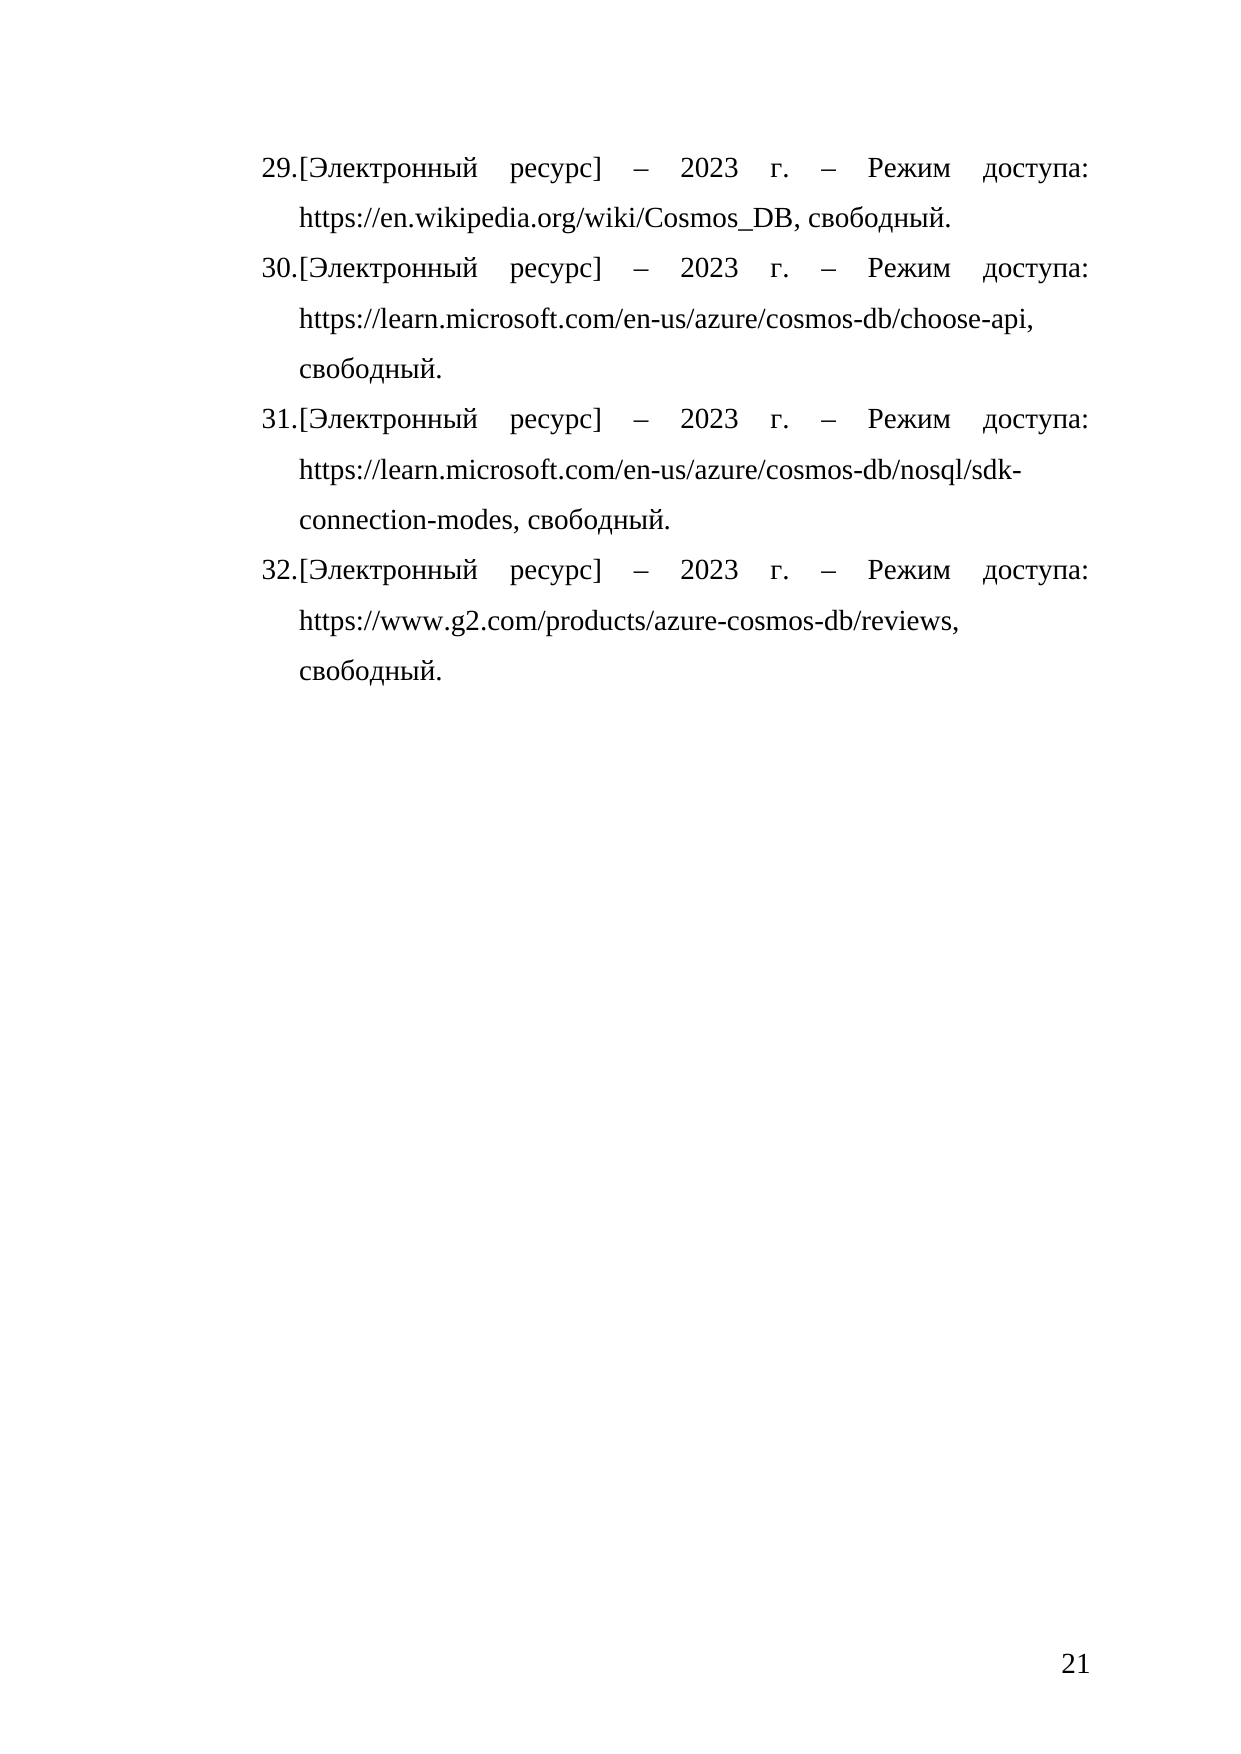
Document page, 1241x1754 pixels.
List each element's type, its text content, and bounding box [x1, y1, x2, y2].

list [Электронный ресурс] – 2023 г. – Режим доступа: https://learn.microsoft.com/en-us/azure/cosmos-db/choose-api, свободный. [261, 251, 1090, 385]
list [Электронный ресурс] – 2023 г. – Режим доступа: https://learn.microsoft.com/en-us/azure/cosmos-db/nosql/sdk-connection-modes, свободный. [261, 402, 1090, 536]
list [Электронный ресурс] – 2023 г. – Режим доступа: https://en.wikipedia.org/wiki/Cosmos_DB, свободный. [261, 150, 1090, 234]
list [Электронный ресурс] – 2023 г. – Режим доступа: https://www.g2.com/products/azure-cosmos-db/reviews, свободный. [261, 552, 1090, 687]
